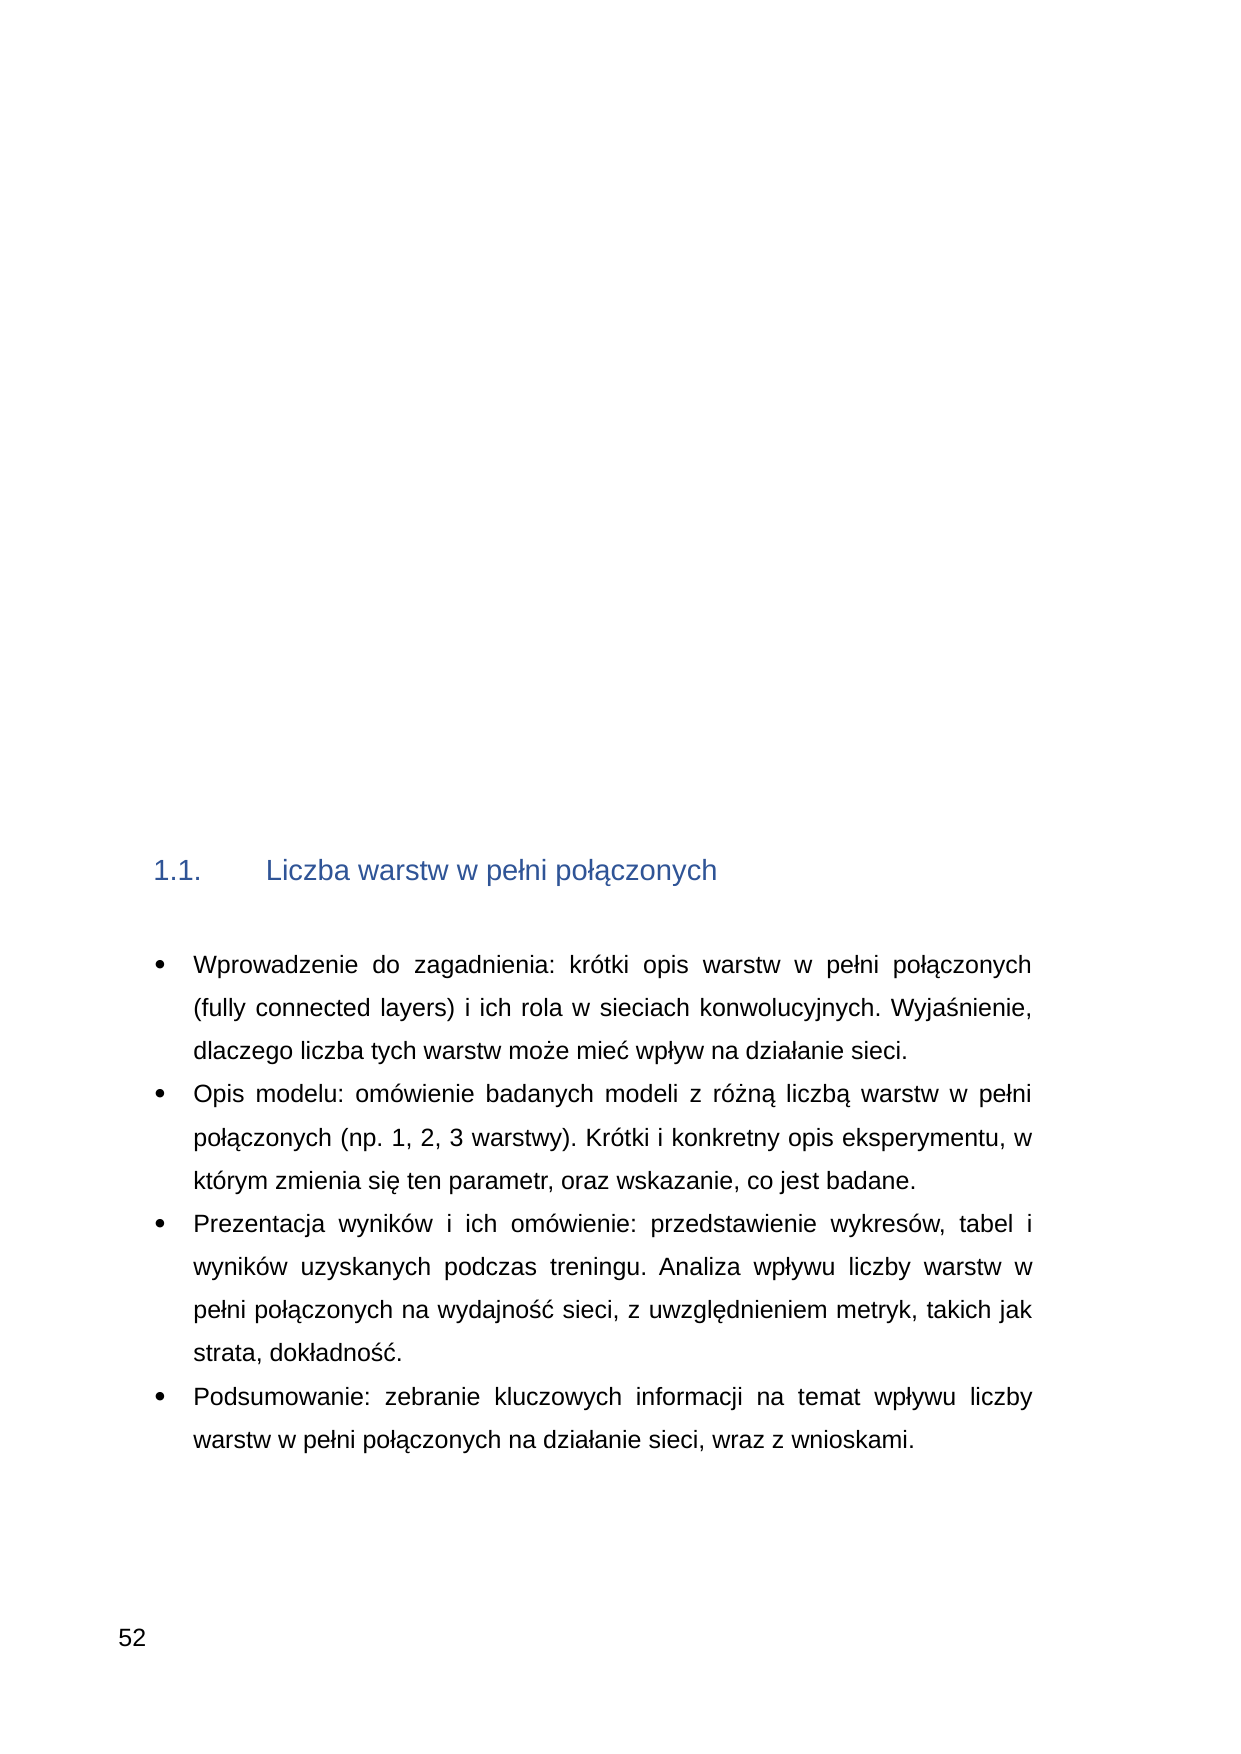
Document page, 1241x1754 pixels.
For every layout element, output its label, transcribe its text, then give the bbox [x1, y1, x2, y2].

list Prezentacja wyników i ich omówienie: przedstawienie wykresów, tabel i wyników uzyskanych podczas treningu. Analiza wpływu liczby warstw w pełni połączonych na wydajność sieci, z uwzględnieniem metryk, takich jak strata, dokładność. [156, 1209, 1033, 1367]
list Wprowadzenie do zagadnienia: krótki opis warstw w pełni połączonych (fully connected layers) i ich rola w sieciach konwolucyjnych. Wyjaśnienie, dlaczego liczba tych warstw może mieć wpływ na działanie sieci. [156, 950, 1033, 1065]
list Opis modelu: omówienie badanych modeli z różną liczbą warstw w pełni połączonych (np. 1, 2, 3 warstwy). Krótki i konkretny opis eksperymentu, w którym zmienia się ten parametr, oraz wskazanie, co jest badane. [156, 1079, 1033, 1194]
subtitle Liczba warstw w pełni połączonych [153, 853, 1033, 886]
list Podsumowanie: zebranie kluczowych informacji na temat wpływu liczby warstw w pełni połączonych na działanie sieci, wraz z wnioskami. [156, 1381, 1033, 1453]
